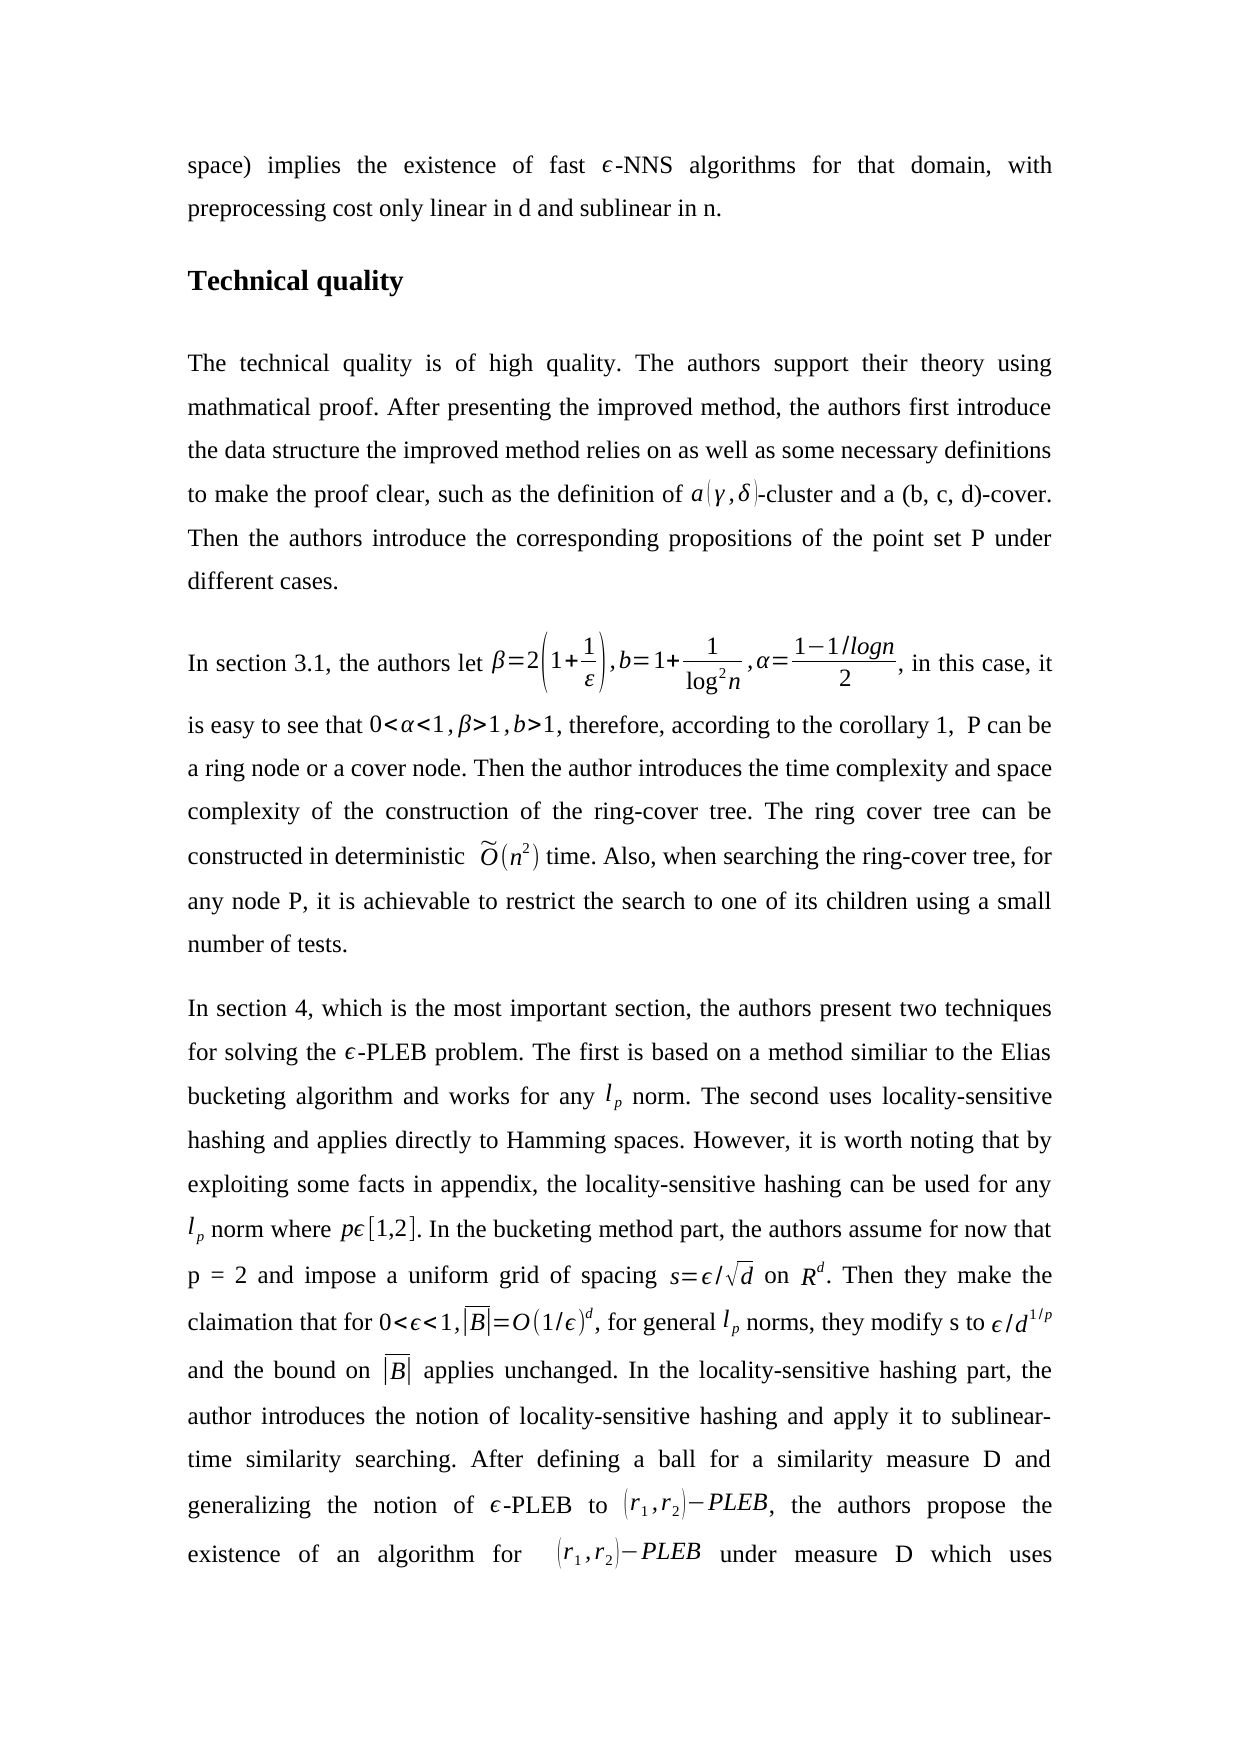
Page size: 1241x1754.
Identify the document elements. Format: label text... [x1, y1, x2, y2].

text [187, 150, 1053, 222]
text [187, 993, 1053, 1571]
text The technical quality is of high quality. The authors support their theory using mathmatical proof. After presenting the improved method, the authors first introduce the data structure the improved method relies on as well as some necessary definitions to make the proof clear, such as the definition of -cluster and a (b, c, d)-cover. Then the authors introduce the corresponding propositions of the point set P under different cases. [187, 348, 1053, 595]
subtitle Technical quality [187, 263, 1053, 297]
text In section 3.1, the authors let , in this case, it is easy to see that , therefore, according to the corollary 1, P can be a ring node or a cover node. Then the author introduces the time complexity and space complexity of the construction of the ring-cover tree. The ring cover tree can be constructed in deterministic time. Also, when searching the ring-cover tree, for any node P, it is achievable to restrict the search to one of its children using a small number of tests. [187, 630, 1053, 958]
